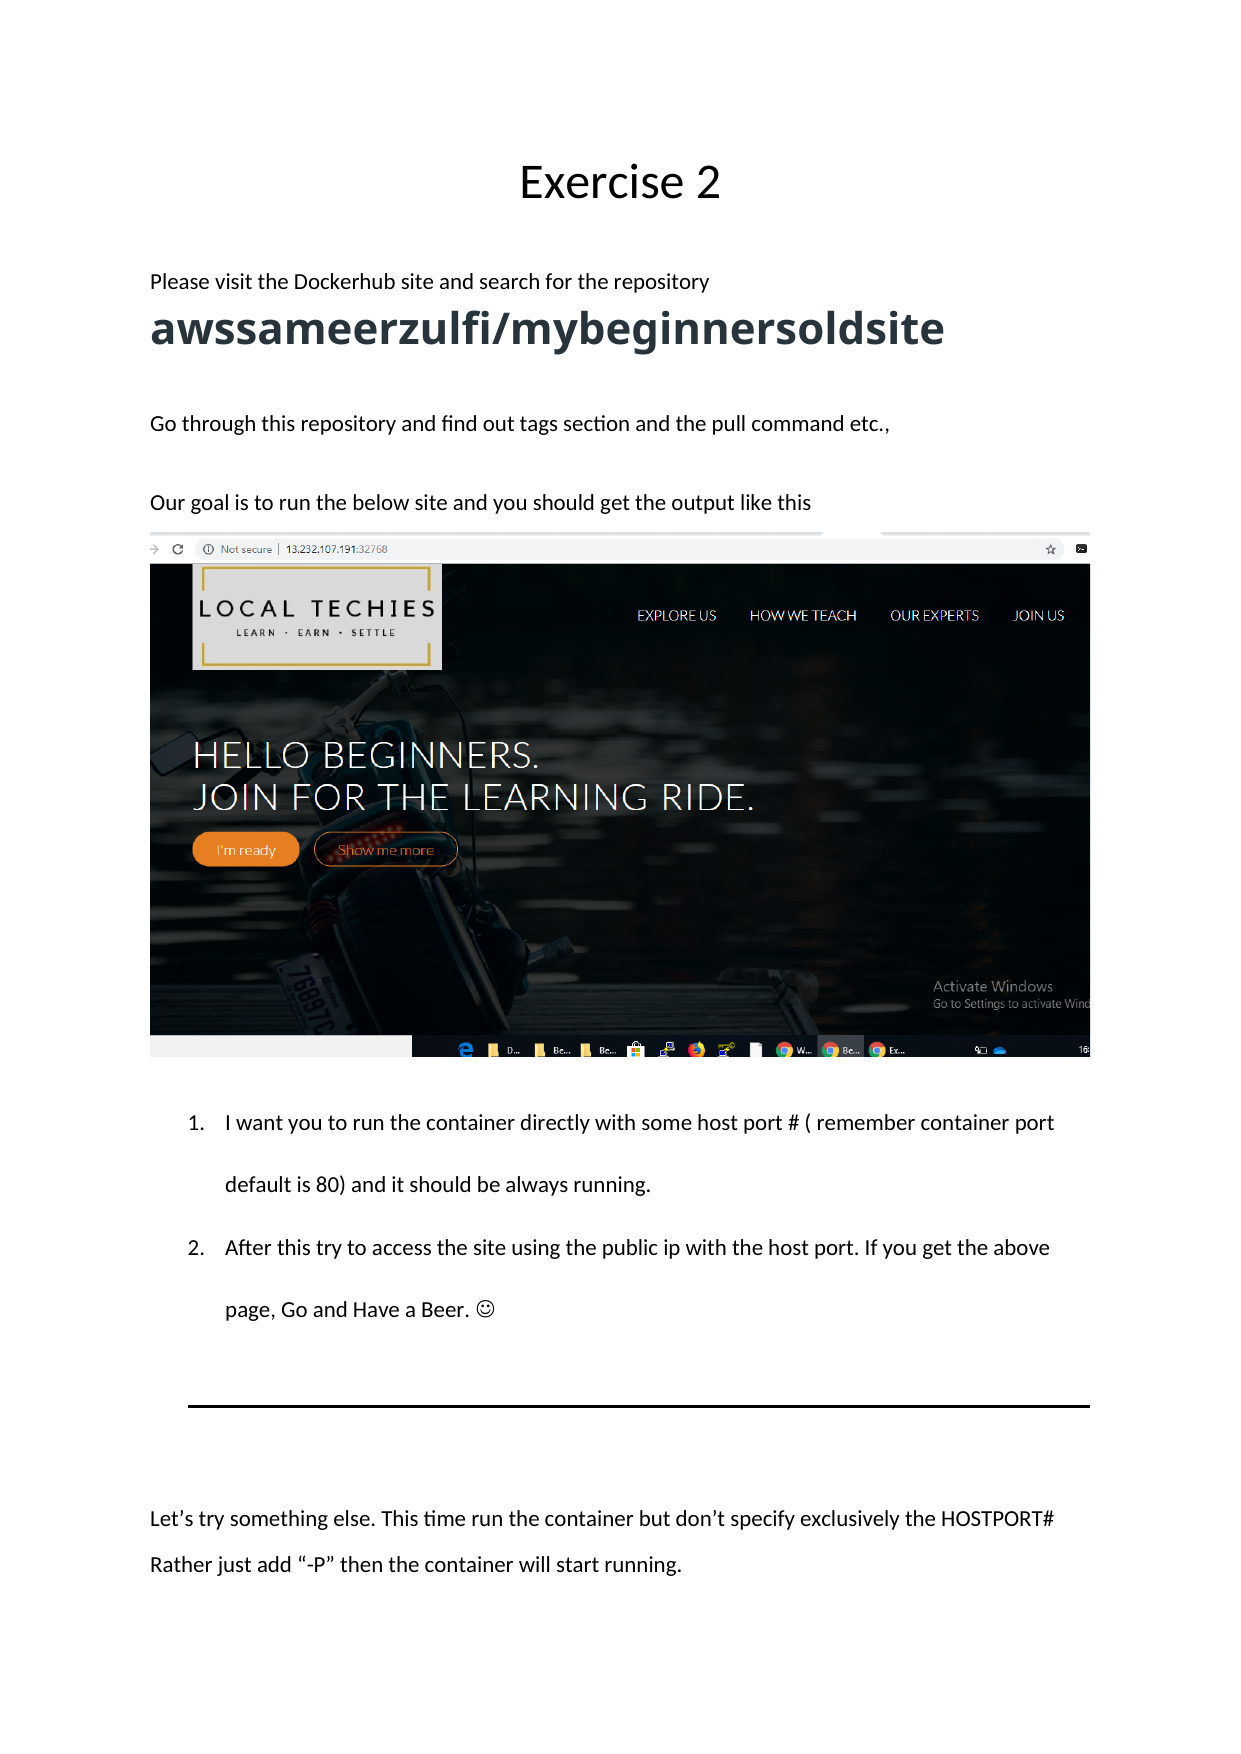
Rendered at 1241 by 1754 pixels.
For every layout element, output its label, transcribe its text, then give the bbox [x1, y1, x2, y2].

text Rather just add “-P” then the container will start running. [150, 1551, 1090, 1579]
text Please visit the Dockerhub site and search for the repository awssameerzulfi/mybeginnersoldsite [150, 232, 1090, 357]
text Go through this repository and find out tags section and the pull command etc., [150, 374, 1090, 437]
text Our goal is to run the below site and you should get the output like this [150, 453, 1090, 516]
text Let’s try something else. This time run the container but don’t specify exclusively the HOSTPORT# [150, 1504, 1090, 1532]
picture [150, 532, 1091, 1057]
text Exercise 2 [150, 150, 1090, 211]
list I want you to run the container directly with some host port # ( remember container port default is 80) and it should be always running. [187, 1073, 1090, 1198]
list After this try to access the site using the public ip with the host port. If you get the above page, Go and Have a Beer. [187, 1198, 1090, 1323]
